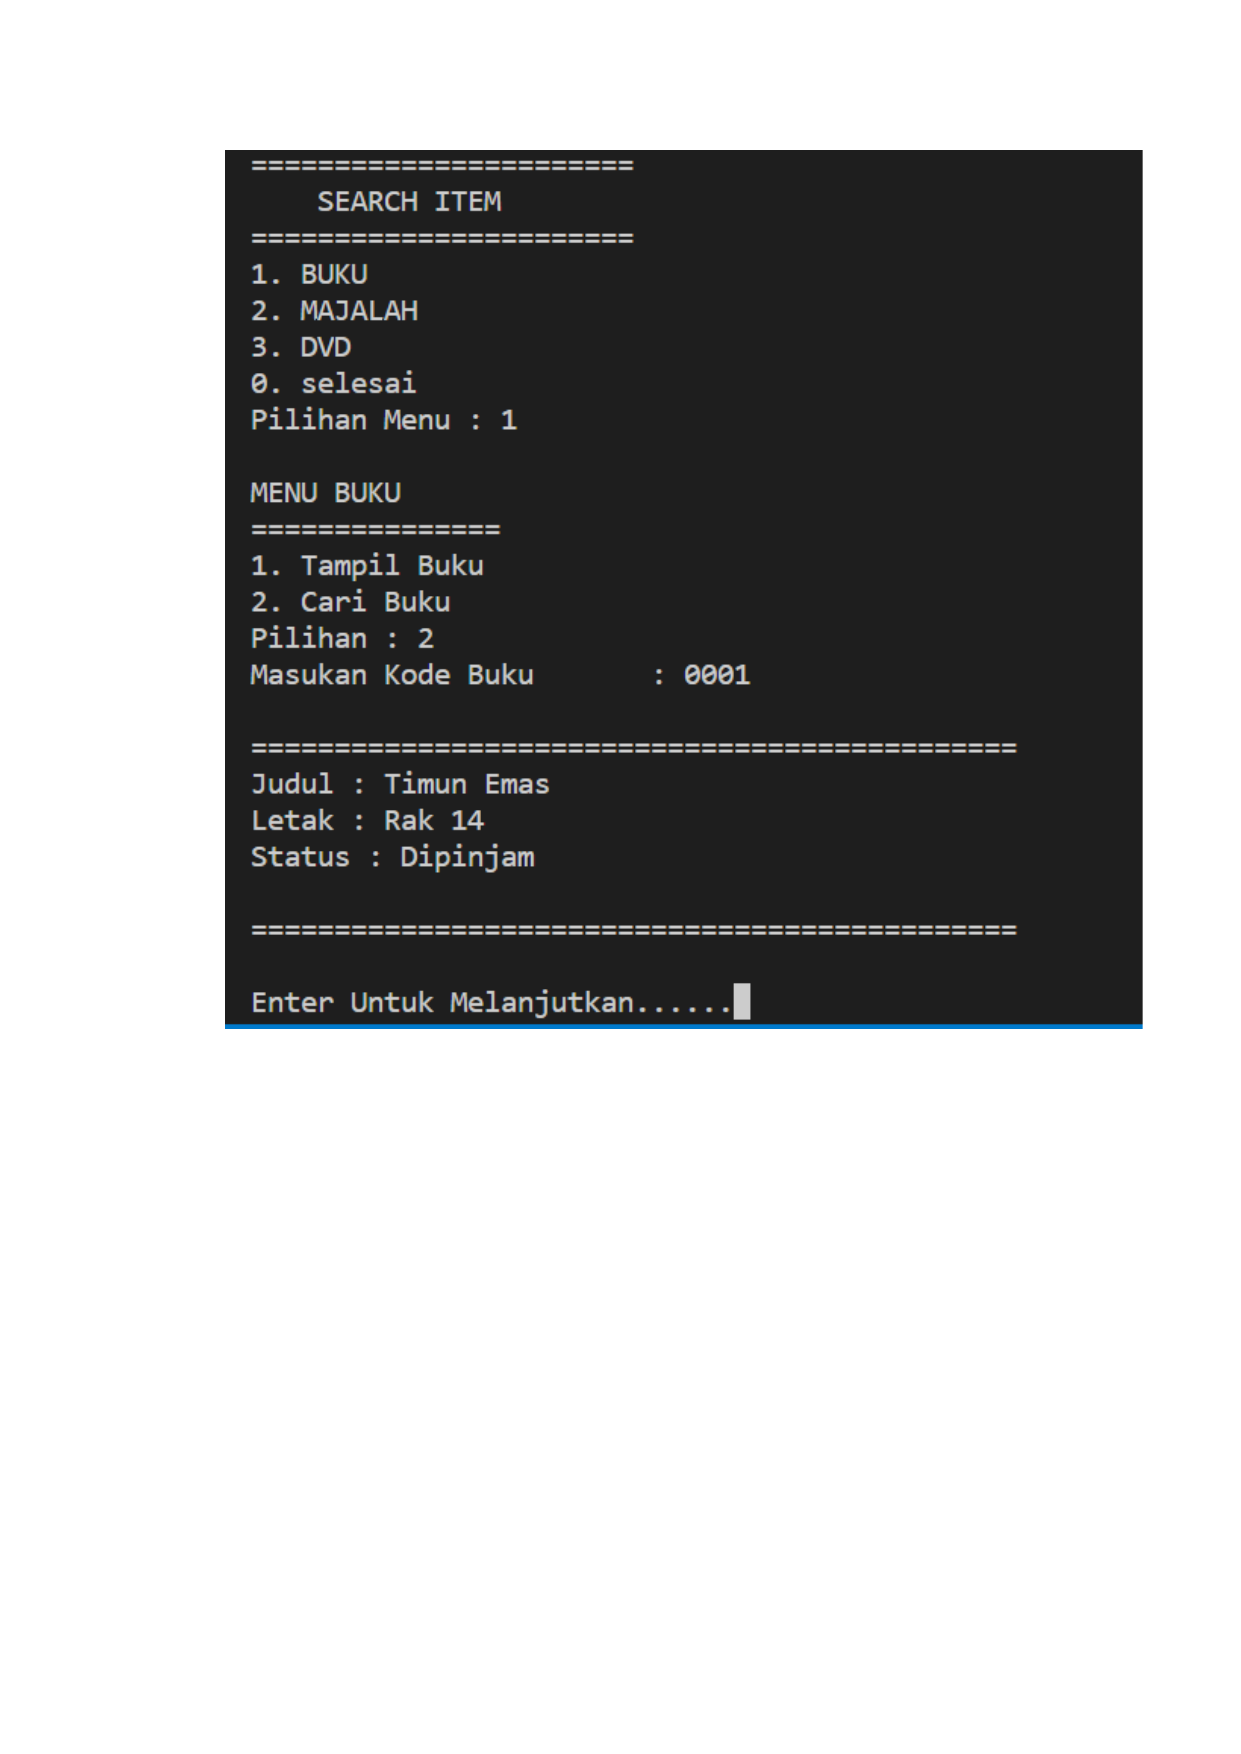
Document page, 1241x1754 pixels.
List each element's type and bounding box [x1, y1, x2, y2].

picture [225, 150, 1143, 1029]
